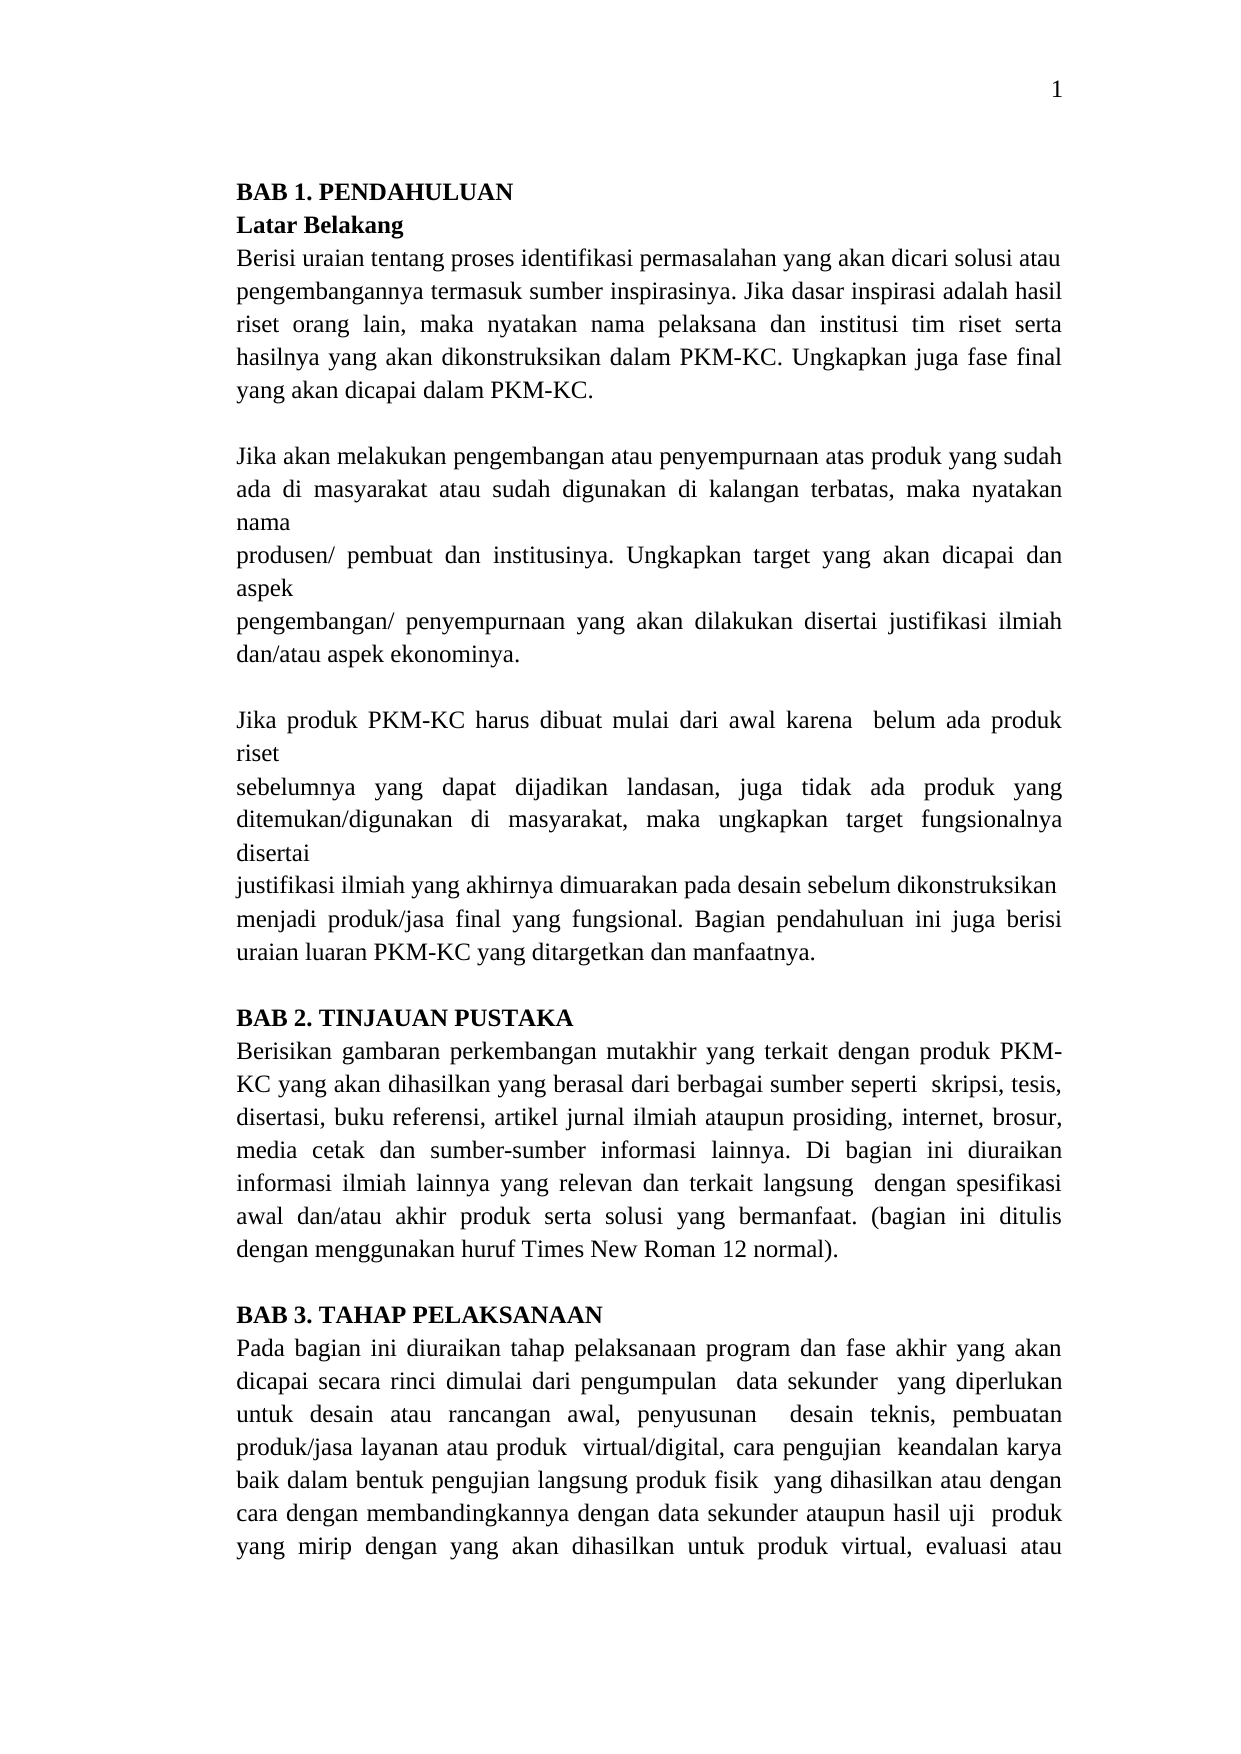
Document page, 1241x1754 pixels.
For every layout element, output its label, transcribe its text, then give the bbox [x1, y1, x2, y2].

text pengembangannya termasuk sumber inspirasinya. Jika dasar inspirasi adalah hasil riset orang lain, maka nyatakan nama pelaksana dan institusi tim riset serta hasilnya yang akan dikonstruksikan dalam PKM-KC. Ungkapkan juga fase final yang akan dicapai dalam PKM-KC. [236, 276, 1063, 404]
text BAB 2. TINJAUAN PUSTAKA [236, 1003, 1063, 1031]
text pengembangan/ penyempurnaan yang akan dilakukan disertai justifikasi ilmiah dan/atau aspek ekonominya. [236, 606, 1063, 668]
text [236, 1333, 1063, 1560]
text menjadi produk/jasa final yang fungsional. Bagian pendahuluan ini juga berisi uraian luaran PKM-KC yang ditargetkan dan manfaatnya. [236, 904, 1063, 965]
text Jika produk PKM-KC harus dibuat mulai dari awal karena belum ada produk riset [236, 706, 1063, 767]
text justifikasi ilmiah yang akhirnya dimuarakan pada desain sebelum dikonstruksikan [236, 871, 1063, 899]
text sebelumnya yang dapat dijadikan landasan, juga tidak ada produk yang ditemukan/digunakan di masyarakat, maka ungkapkan target fungsionalnya disertai [236, 772, 1063, 866]
text BAB 1. PENDAHULUAN [236, 177, 1063, 206]
text Berisikan gambaran perkembangan mutakhir yang terkait dengan produk PKM-KC yang akan dihasilkan yang berasal dari berbagai sumber seperti skripsi, tesis, disertasi, buku referensi, artikel jurnal ilmiah ataupun prosiding, internet, brosur, media cetak dan sumber-sumber informasi lainnya. Di bagian ini diuraikan informasi ilmiah lainnya yang relevan dan terkait langsung dengan spesifikasi awal dan/atau akhir produk serta solusi yang bermanfaat. (bagian ini ditulis dengan menggunakan huruf Times New Roman 12 normal). [236, 1036, 1063, 1263]
text BAB 3. TAHAP PELAKSANAAN [236, 1300, 1063, 1329]
text Latar Belakang [236, 210, 1063, 239]
text Berisi uraian tentang proses identifikasi permasalahan yang akan dicari solusi atau [236, 243, 1063, 272]
text Jika akan melakukan pengembangan atau penyempurnaan atas produk yang sudah ada di masyarakat atau sudah digunakan di kalangan terbatas, maka nyatakan nama [236, 441, 1063, 536]
text produsen/ pembuat dan institusinya. Ungkapkan target yang akan dicapai dan aspek [236, 540, 1063, 602]
